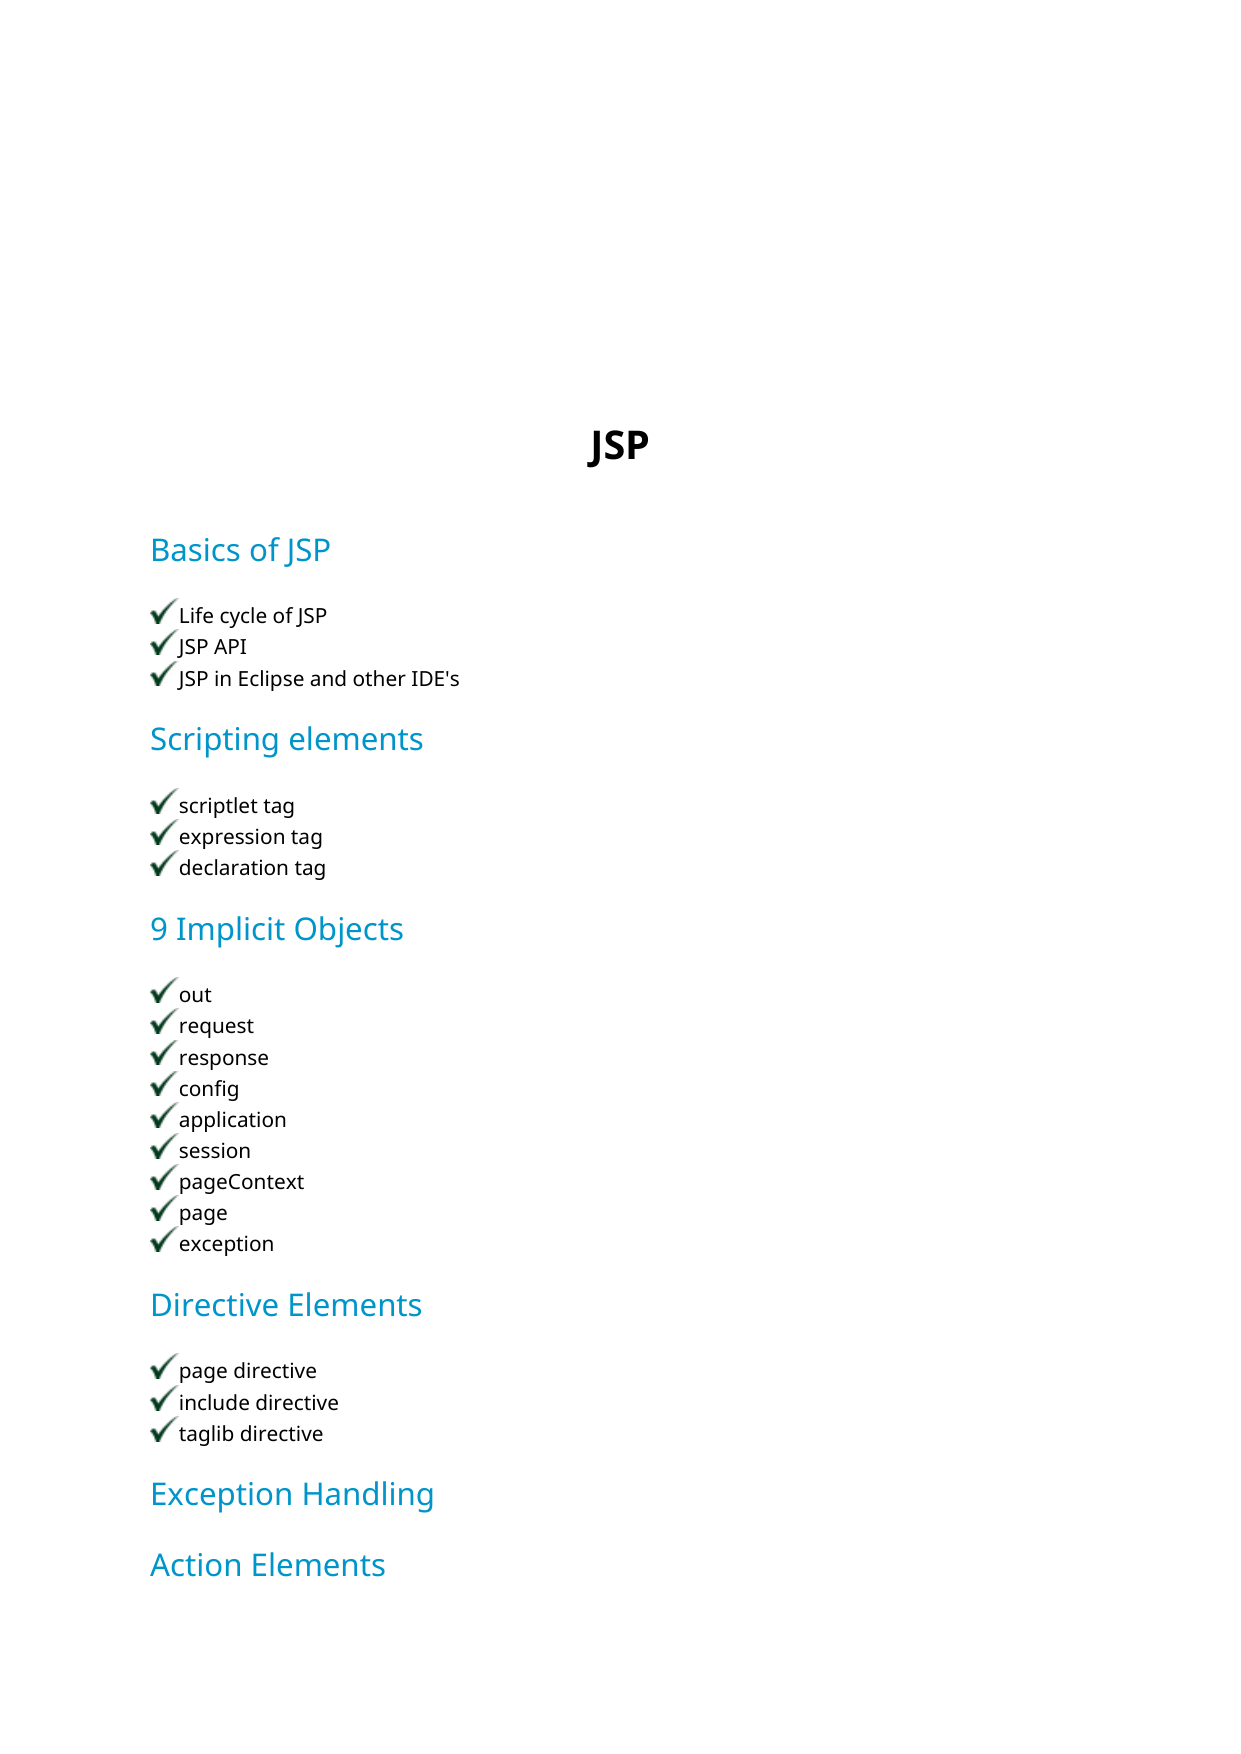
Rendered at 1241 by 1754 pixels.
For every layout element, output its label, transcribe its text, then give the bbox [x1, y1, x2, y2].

picture [150, 1102, 179, 1128]
picture [150, 1164, 179, 1190]
picture [150, 1008, 179, 1034]
picture [150, 1416, 179, 1442]
text Exception Handling [150, 1472, 1090, 1515]
picture [150, 598, 179, 624]
text scriptlet tag expression tag declaration tag [150, 760, 1090, 882]
text Action Elements [150, 1543, 1090, 1586]
picture [150, 1353, 179, 1379]
picture [150, 1226, 179, 1252]
picture [150, 819, 179, 845]
picture [150, 1071, 179, 1096]
text out request response config application session pageContext page exception [150, 949, 1090, 1258]
text Directive Elements [150, 1283, 1090, 1326]
text Scripting elements [150, 717, 1090, 760]
picture [150, 1040, 179, 1065]
picture [150, 977, 179, 1003]
text Basics of JSP [150, 528, 1090, 570]
picture [150, 788, 179, 814]
picture [150, 1133, 179, 1159]
picture [150, 850, 179, 876]
text page directive include directive taglib directive [150, 1326, 1090, 1447]
text 9 Implicit Objects [150, 907, 1090, 949]
text JSP [150, 417, 1090, 471]
text Life cycle of JSP JSP API JSP in Eclipse and other IDE's [150, 570, 1090, 692]
picture [150, 1195, 179, 1221]
picture [150, 1385, 179, 1411]
picture [150, 661, 179, 686]
picture [150, 629, 179, 655]
